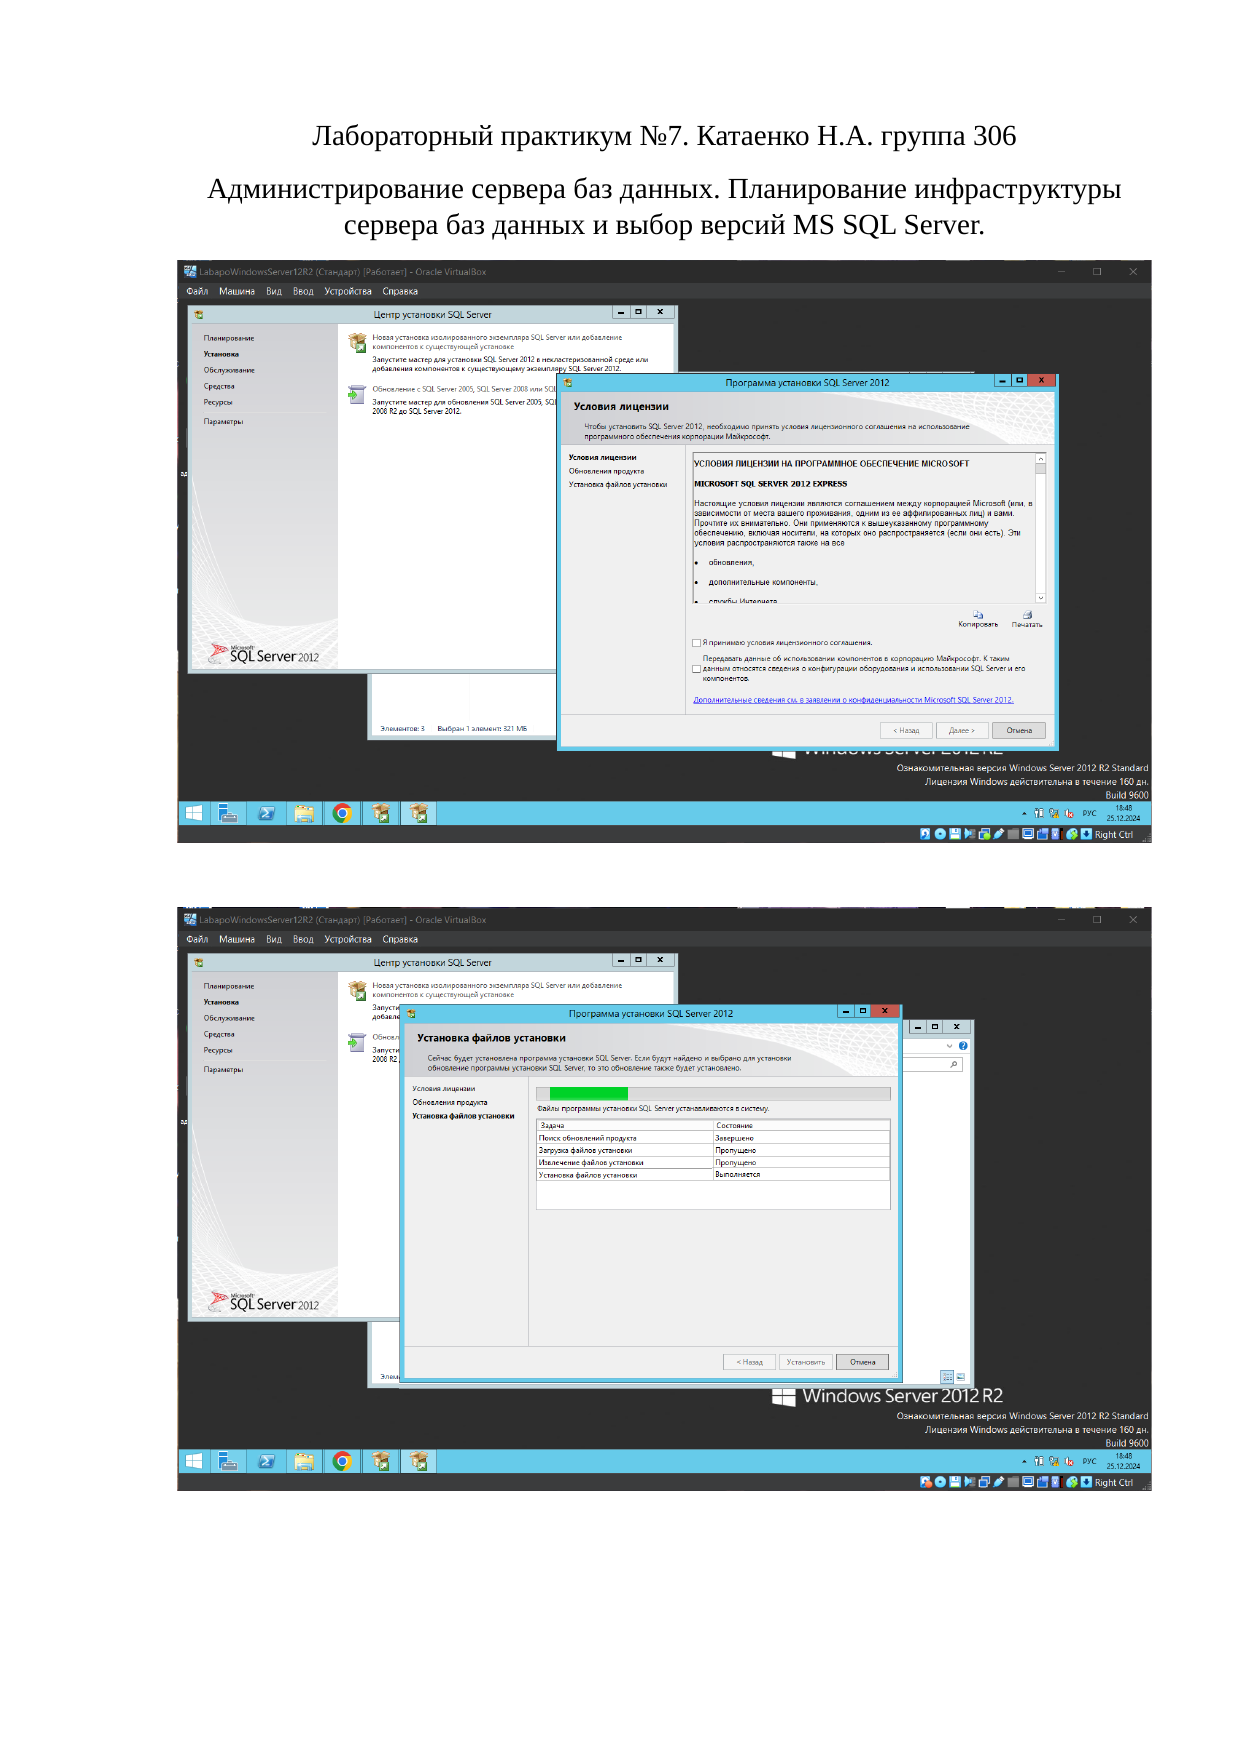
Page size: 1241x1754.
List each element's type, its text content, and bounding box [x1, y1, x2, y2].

text Администрирование сервера баз данных. Планирование инфраструктуры сервера баз данных и выбор версий MS SQL Server. [177, 171, 1152, 241]
text Лабораторный практикум №7. Катаенко Н.А. группа 306 [177, 118, 1152, 152]
picture [177, 907, 1152, 1491]
picture [177, 260, 1152, 843]
